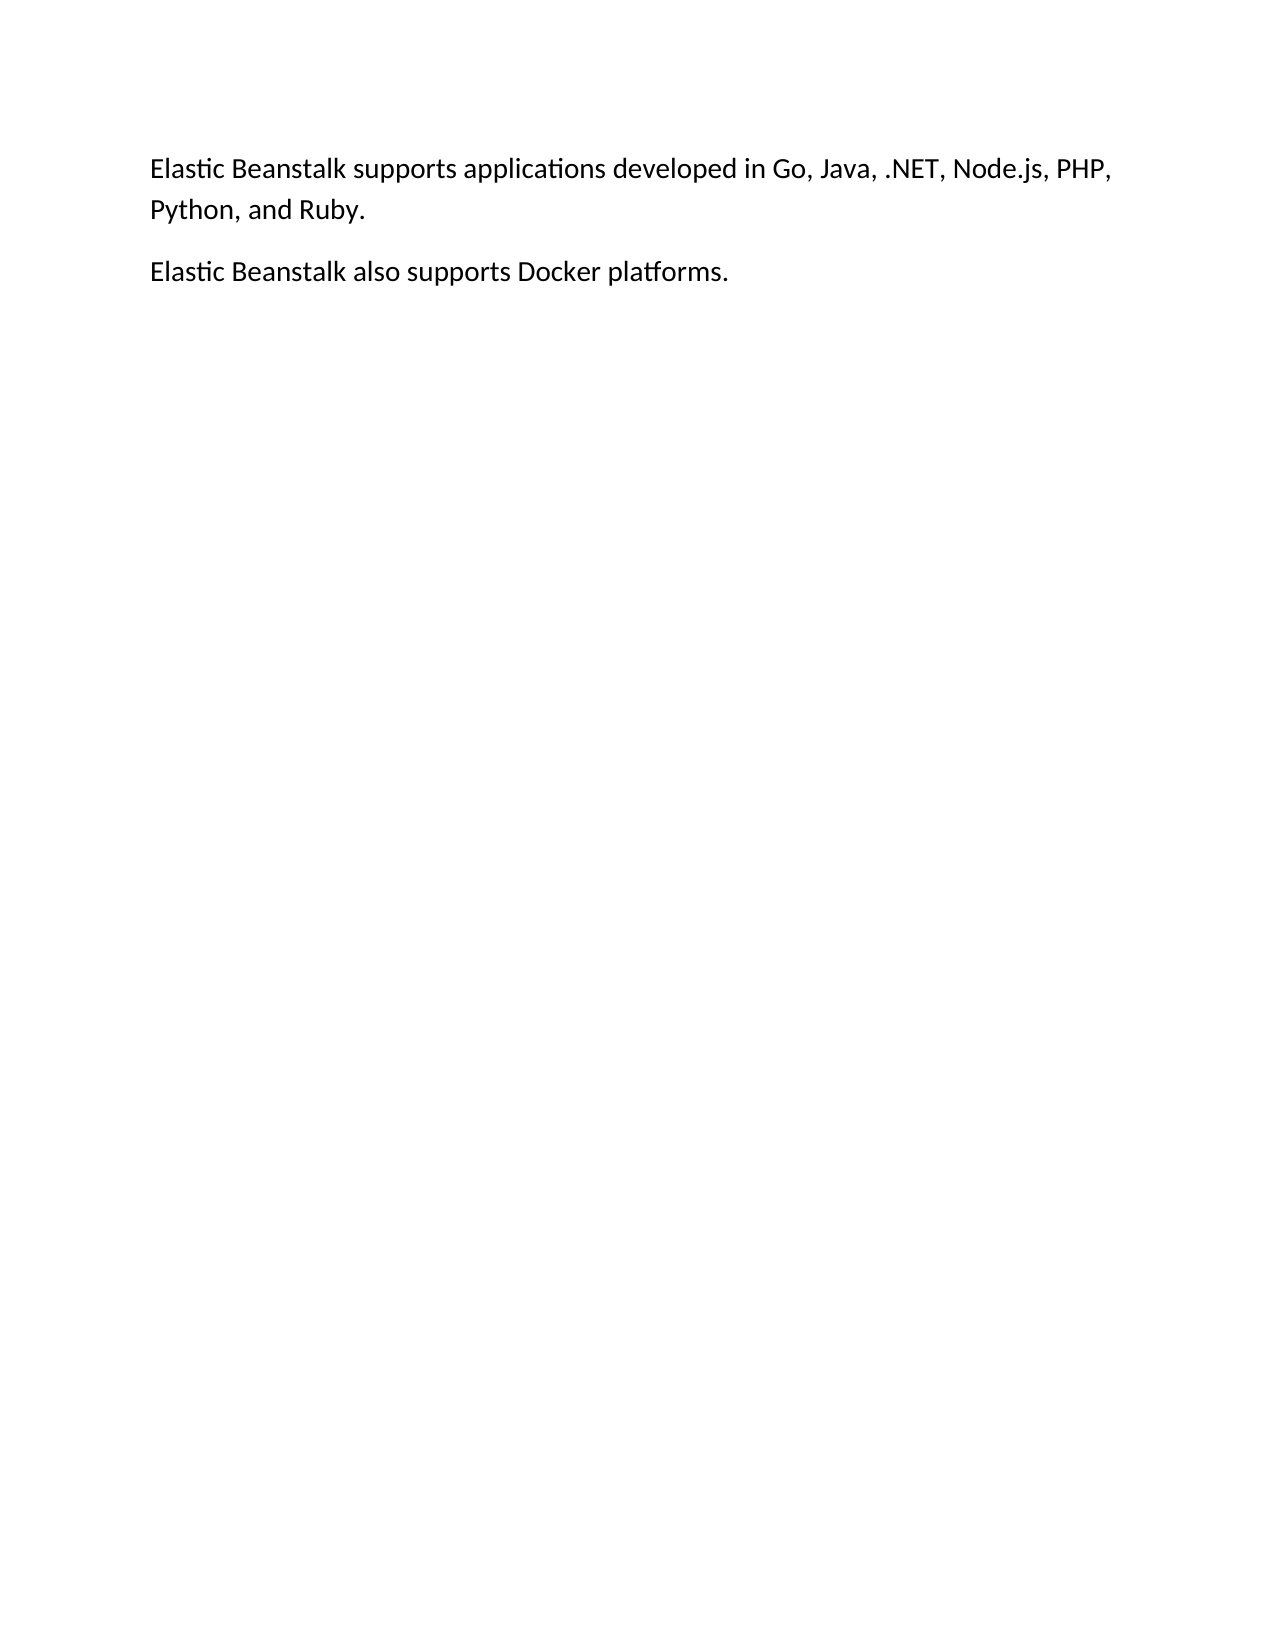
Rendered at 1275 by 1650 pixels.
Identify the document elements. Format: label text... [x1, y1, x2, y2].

text Elastic Beanstalk supports applications developed in Go, Java, .NET, Node.js, PHP, Python, and Ruby. [150, 150, 1125, 227]
text Elastic Beanstalk also supports Docker platforms. [150, 253, 1125, 288]
